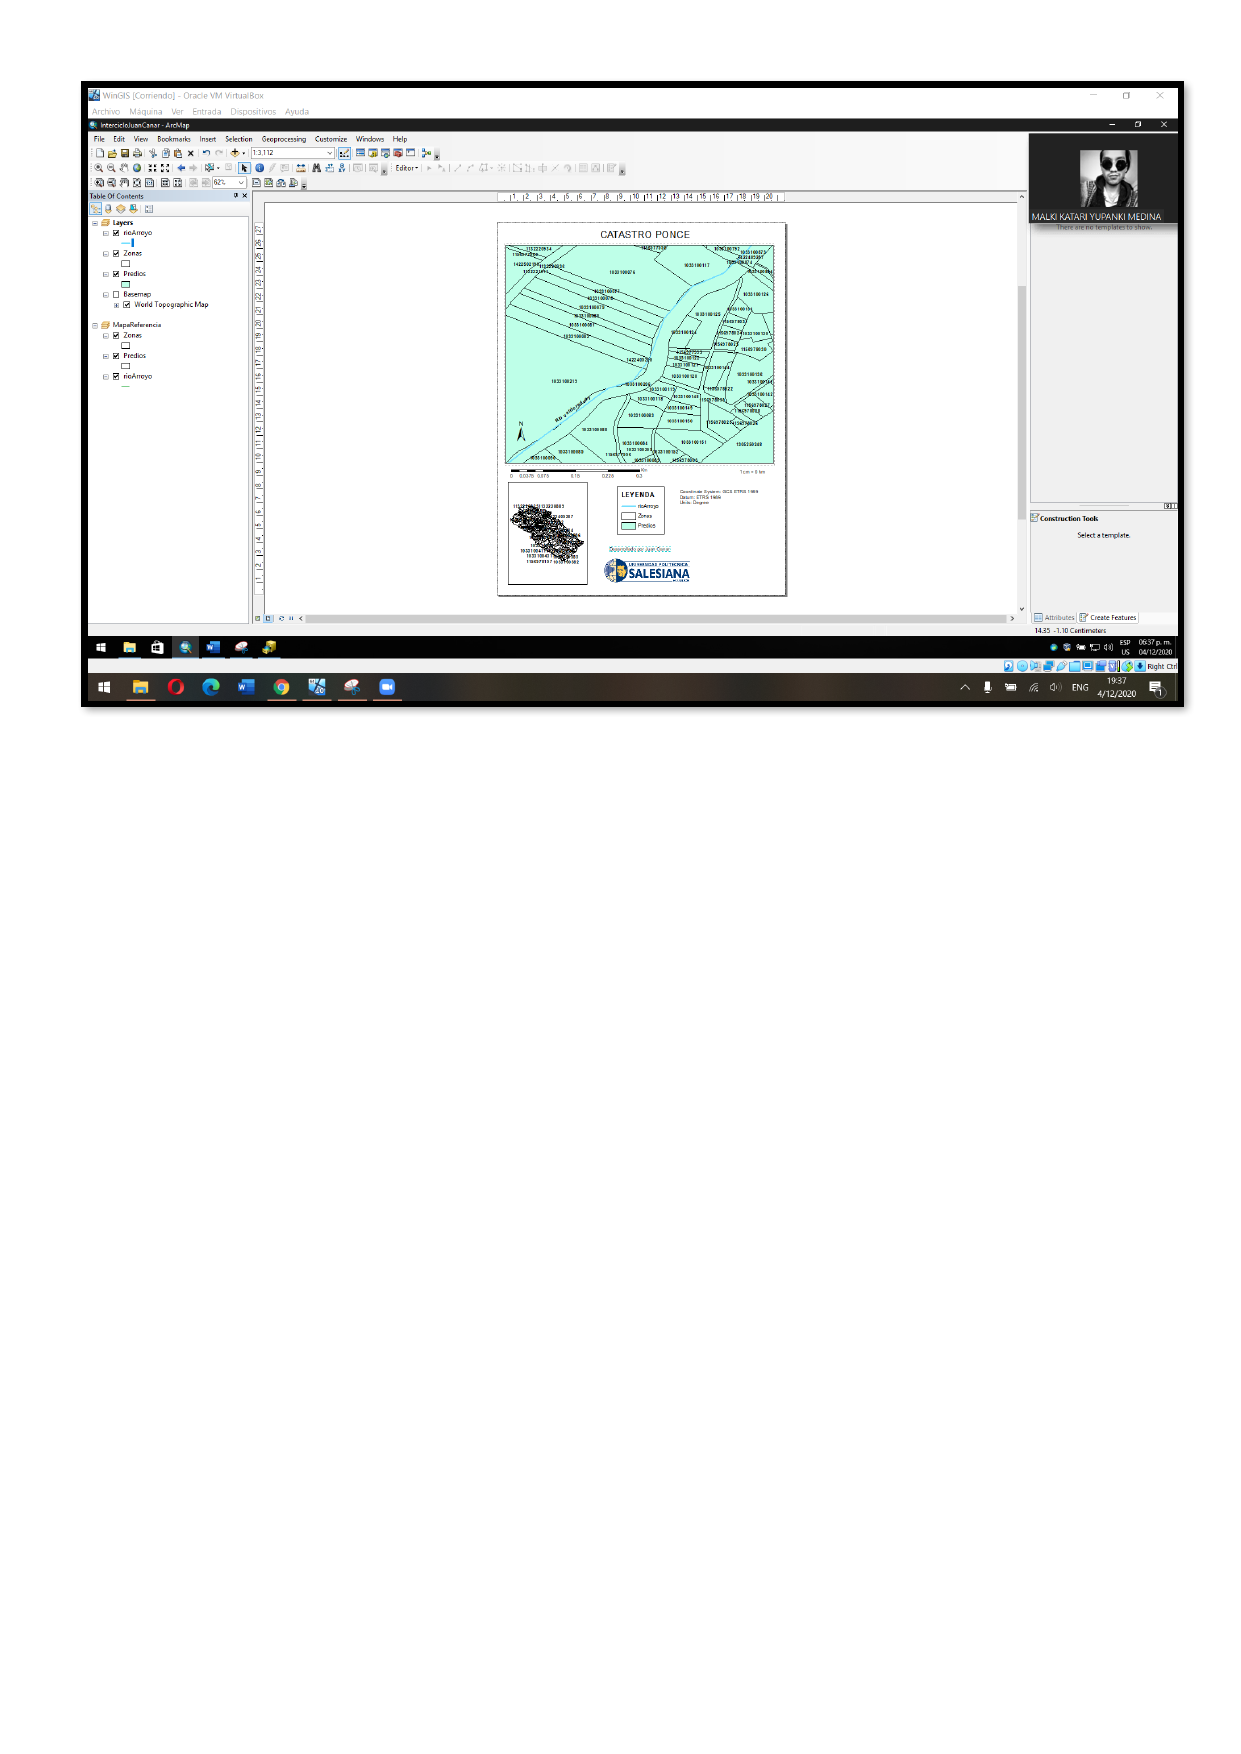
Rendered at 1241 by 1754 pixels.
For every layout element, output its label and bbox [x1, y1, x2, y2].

picture [88, 88, 1178, 701]
